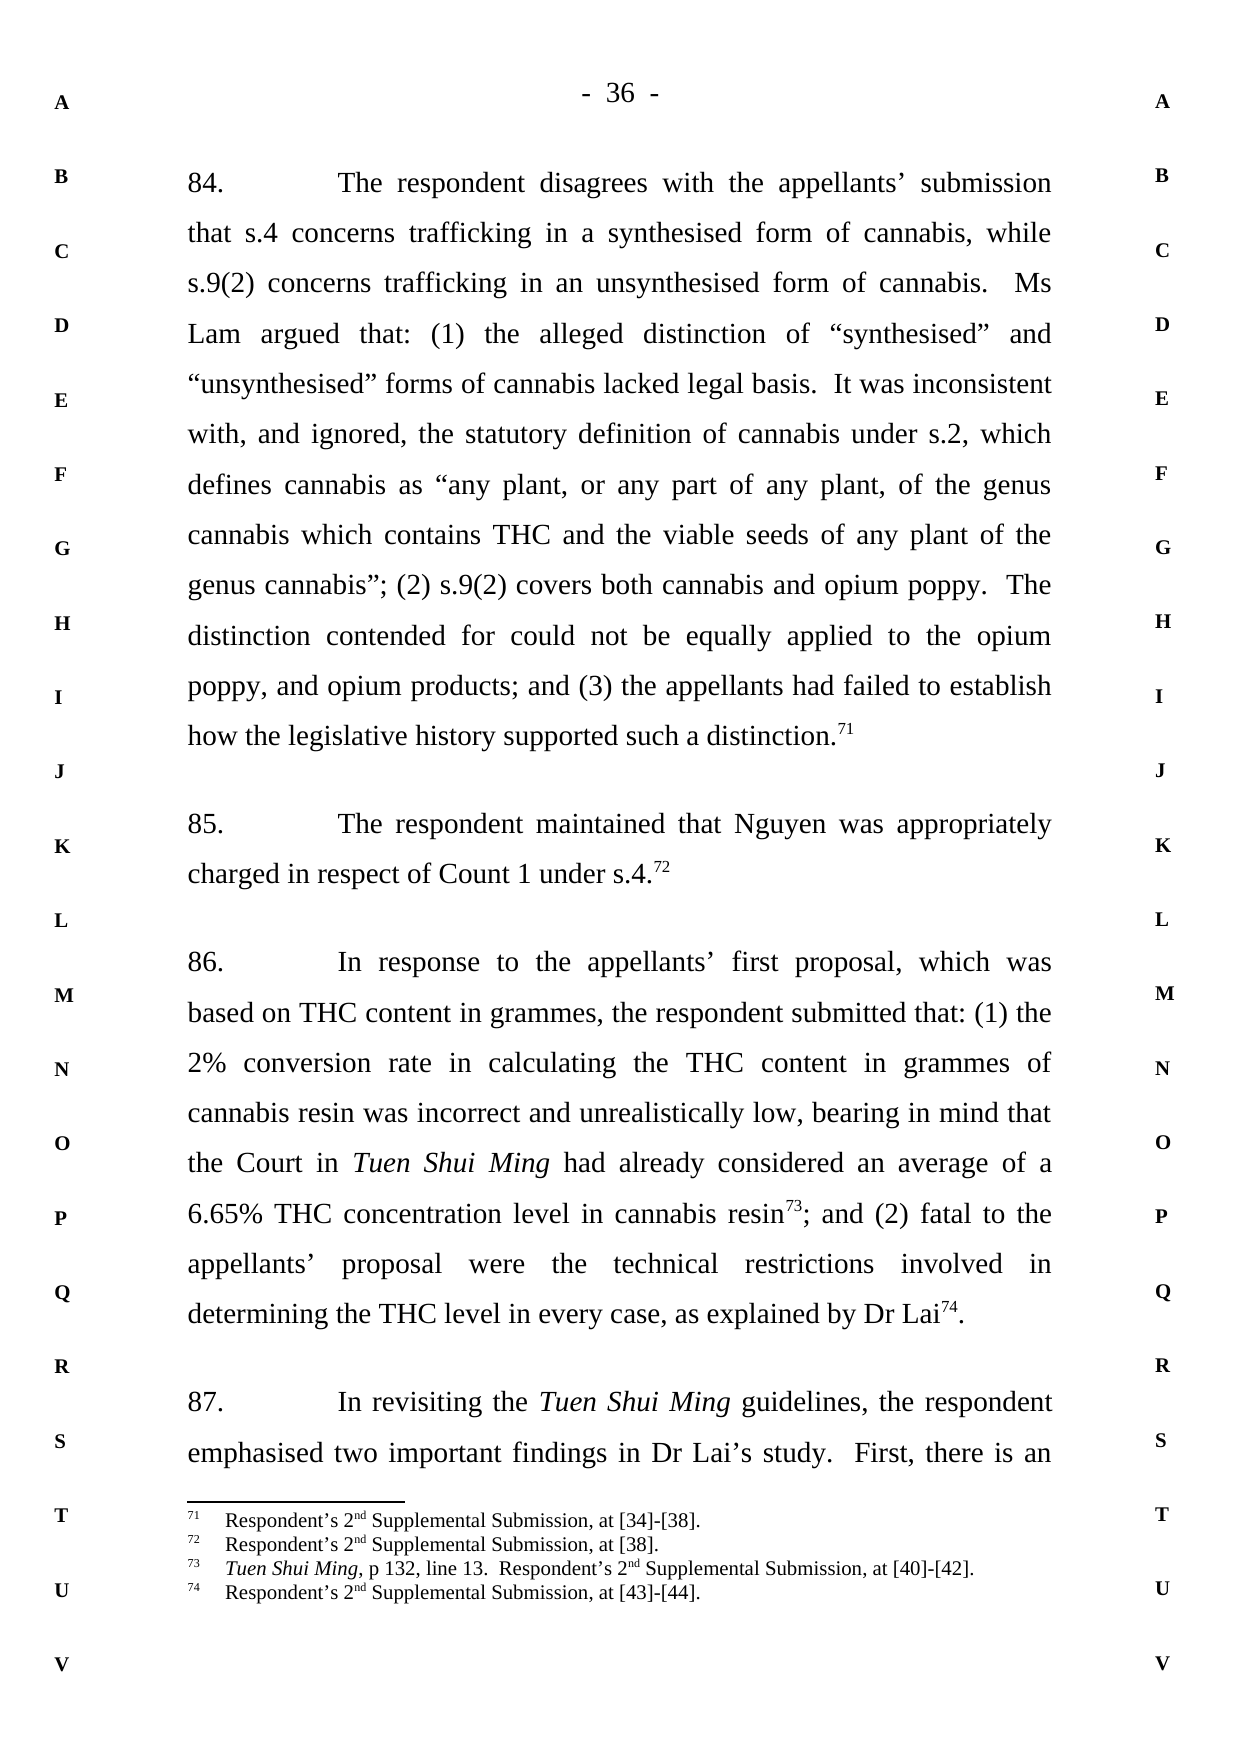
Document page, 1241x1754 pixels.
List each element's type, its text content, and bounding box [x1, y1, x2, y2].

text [187, 1384, 1053, 1468]
text The respondent disagrees with the appellants’ submission that s.4 concerns trafficking in a synthesised form of cannabis, while s.9(2) concerns trafficking in an unsynthesised form of cannabis. Ms Lam argued that: (1) the alleged distinction of “synthesised” and “unsynthesised” forms of cannabis lacked legal basis. It was inconsistent with, and ignored, the statutory definition of cannabis under s.2, which defines cannabis as “any plant, or any part of any plant, of the genus cannabis which contains THC and the viable seeds of any plant of the genus cannabis”; (2) s.9(2) covers both cannabis and opium poppy. The distinction contended for could not be equally applied to the opium poppy, and opium products; and (3) the appellants had failed to establish how the legislative history supported such a distinction. [187, 165, 1053, 752]
text The respondent maintained that Nguyen was appropriately charged in respect of Count 1 under s.4. [187, 806, 1053, 890]
text In response to the appellants’ first proposal, which was based on THC content in grammes, the respondent submitted that: (1) the 2% conversion rate in calculating the THC content in grammes of cannabis resin was incorrect and unrealistically low, bearing in mind that the Court in Tuen Shui Ming had already considered an average of a 6.65% THC concentration level in cannabis resin; and (2) fatal to the appellants’ proposal were the technical restrictions involved in determining the THC level in every case, as explained by Dr Lai. [187, 944, 1053, 1330]
